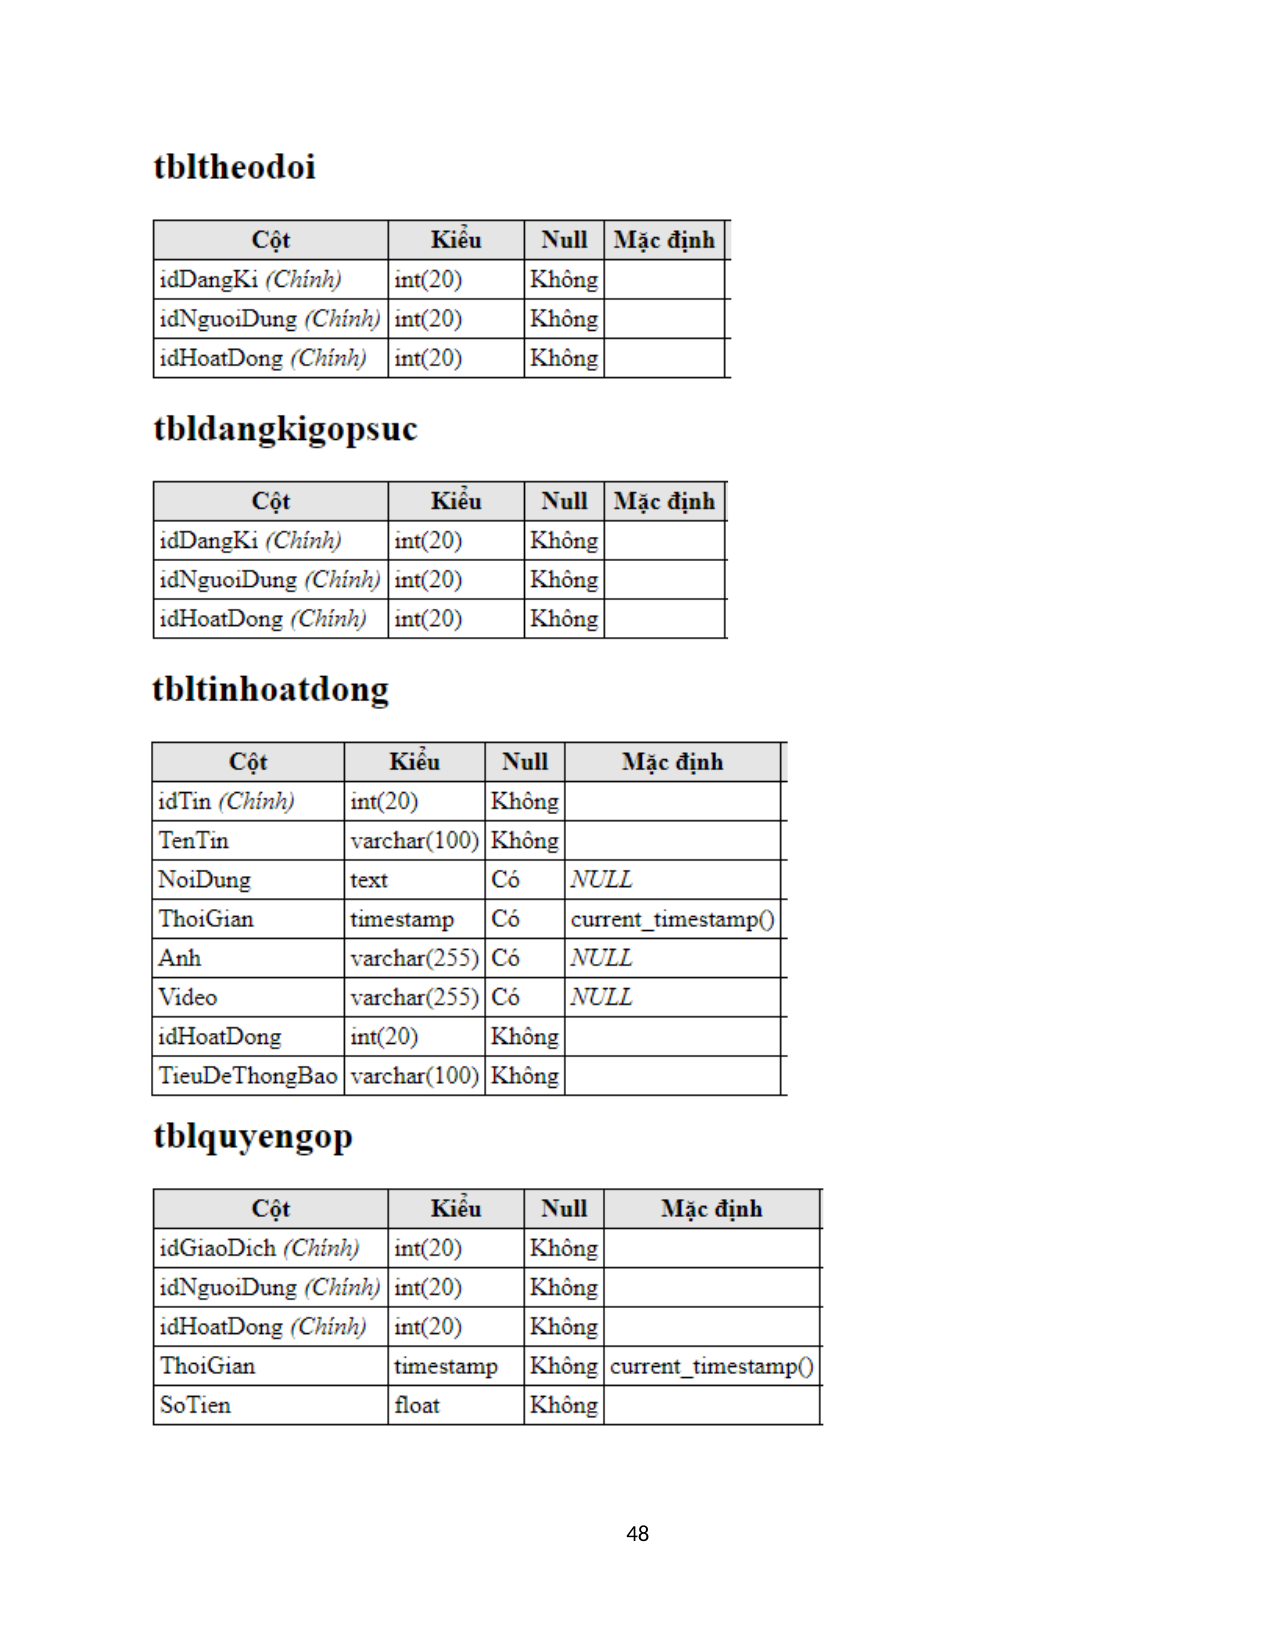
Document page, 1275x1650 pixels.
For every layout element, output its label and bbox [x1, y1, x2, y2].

picture [150, 1119, 824, 1432]
picture [150, 665, 788, 1101]
picture [150, 150, 732, 385]
picture [150, 403, 729, 647]
